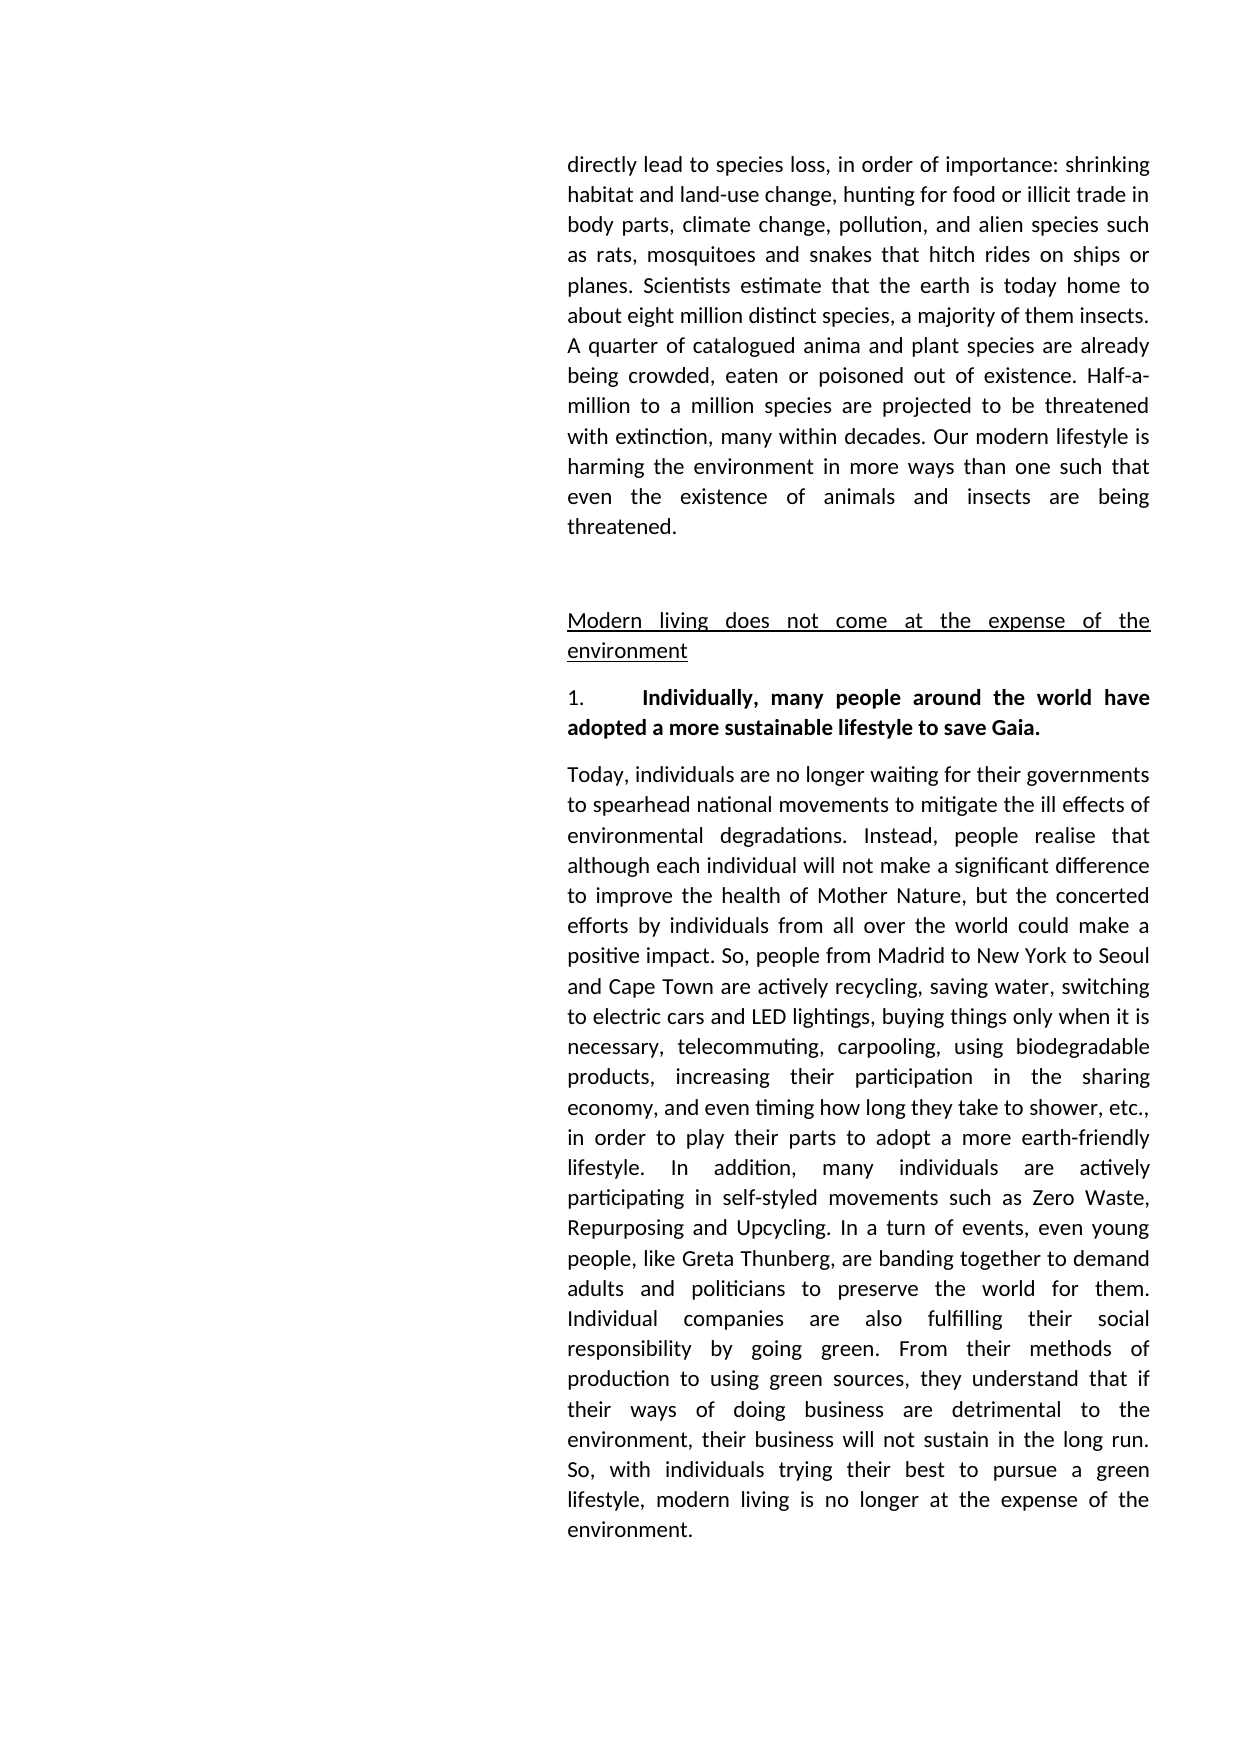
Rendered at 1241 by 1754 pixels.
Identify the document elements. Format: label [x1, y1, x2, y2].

table_cell [556, 150, 1162, 1562]
